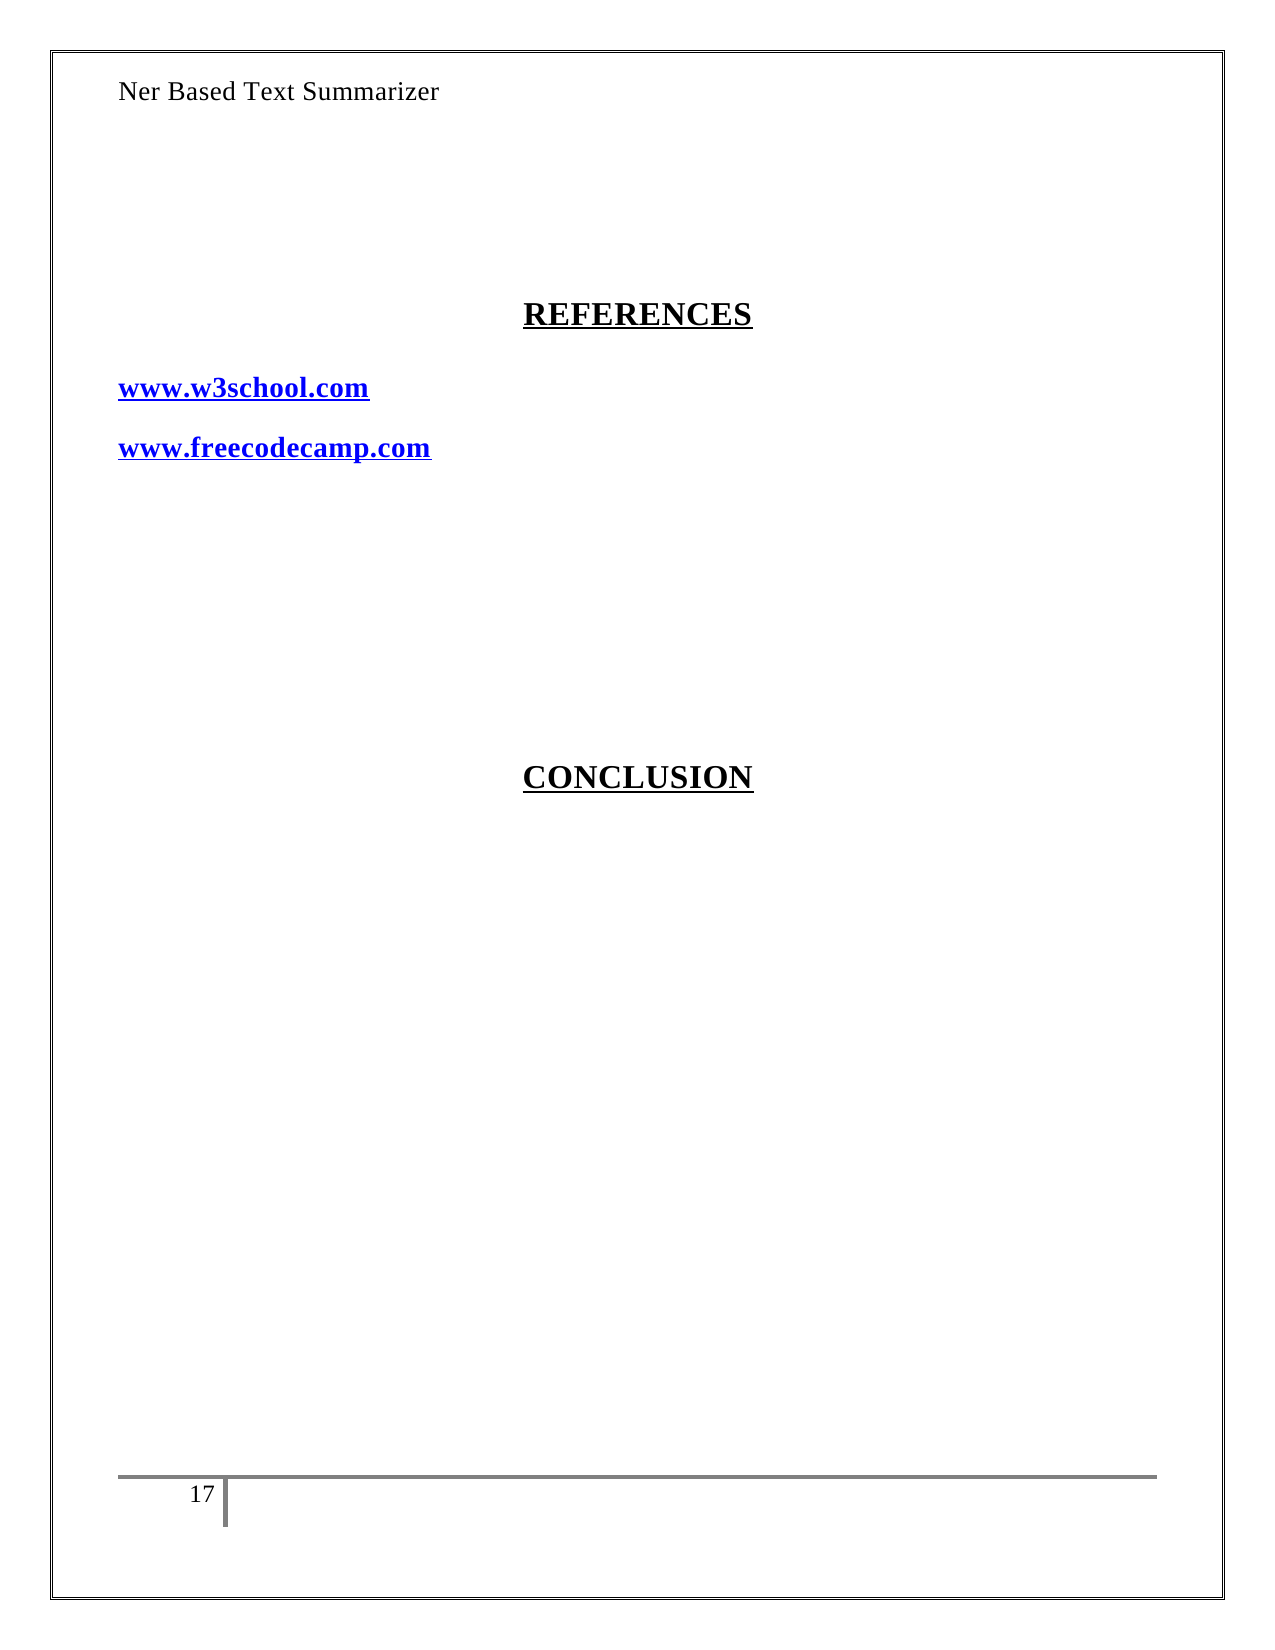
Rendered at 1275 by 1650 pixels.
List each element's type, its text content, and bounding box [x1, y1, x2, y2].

text CONCLUSION [118, 757, 1157, 796]
text www.freecodecamp.com [118, 430, 1157, 463]
text REFERENCES [118, 294, 1157, 332]
text www.w3school.com [118, 370, 1157, 404]
